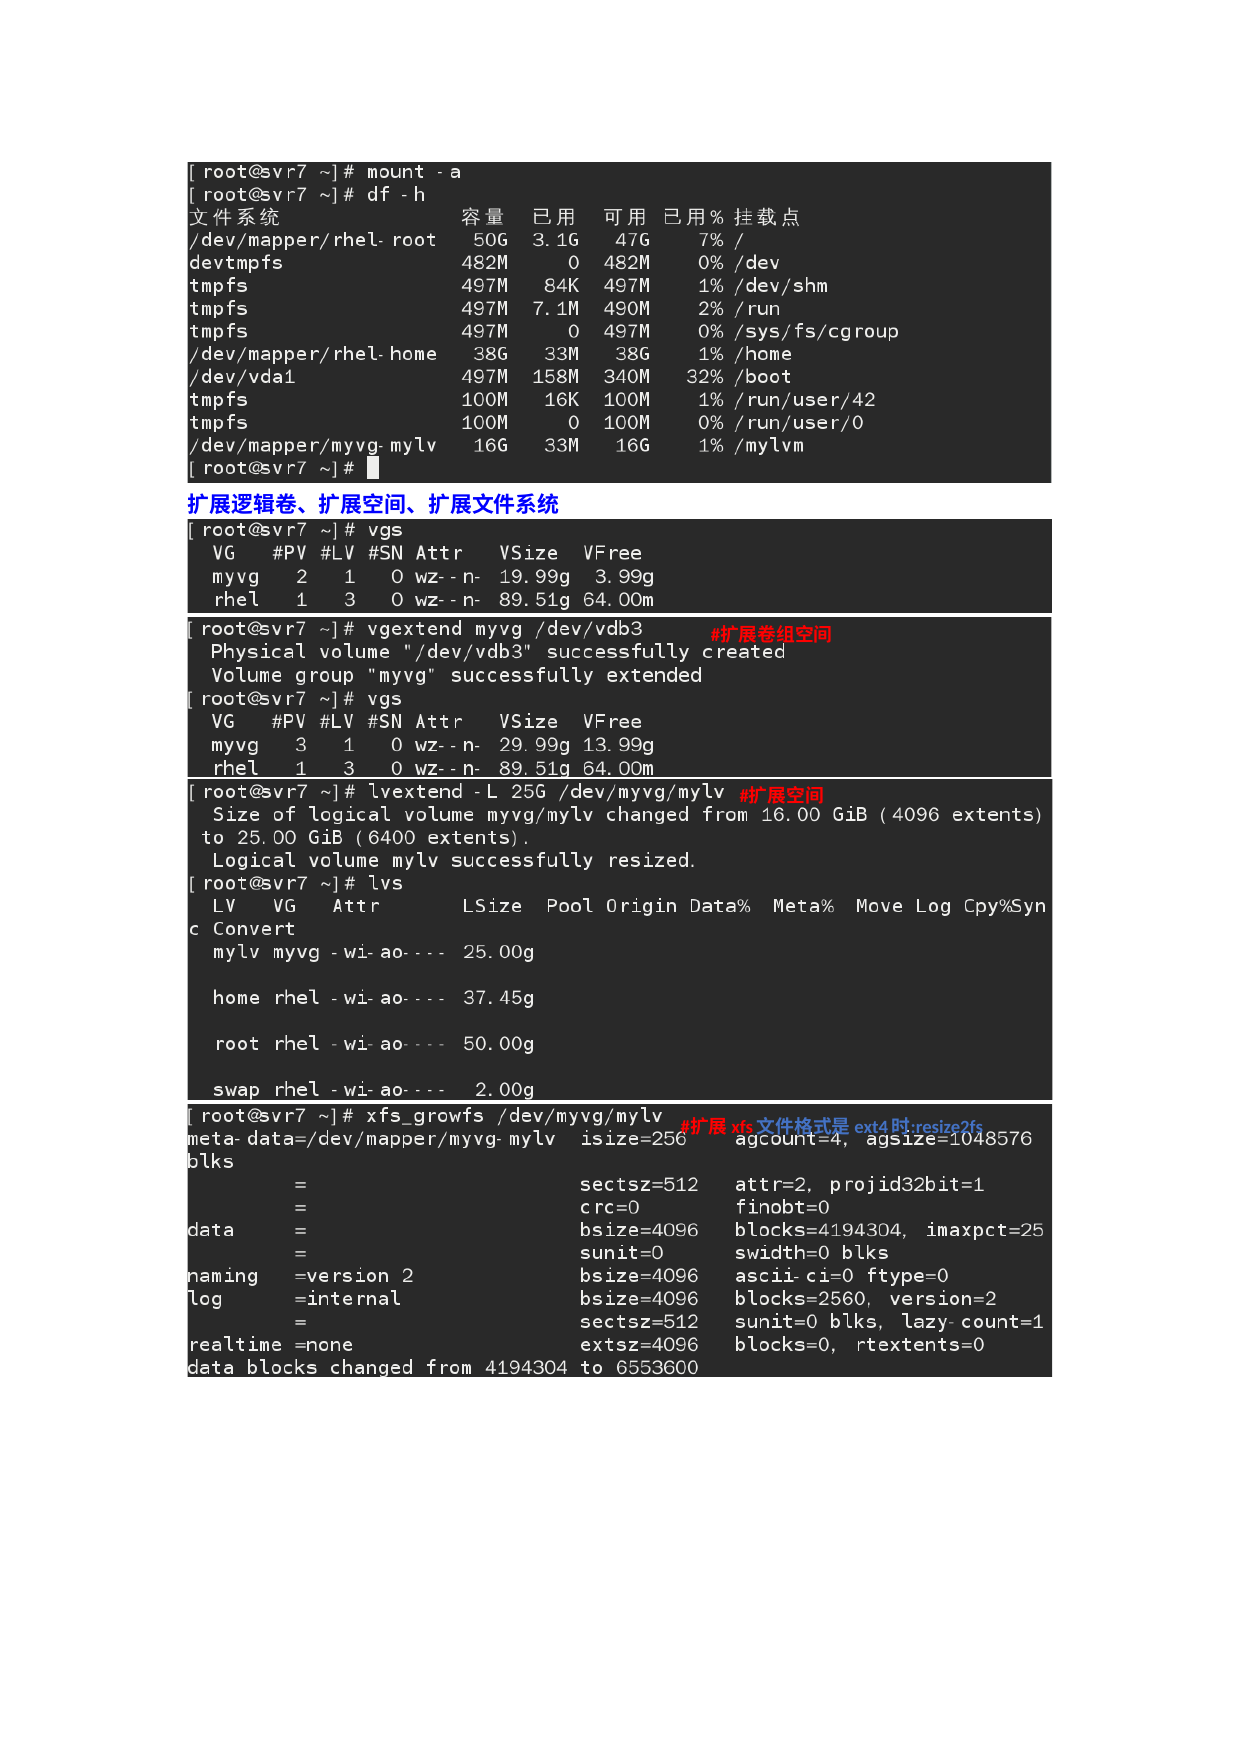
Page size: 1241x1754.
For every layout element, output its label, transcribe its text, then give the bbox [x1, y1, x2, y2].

picture [187, 519, 1052, 613]
picture [187, 162, 1052, 483]
picture [187, 617, 1052, 777]
picture [187, 1104, 1053, 1377]
picture [187, 779, 1053, 1100]
text 扩展逻辑卷、扩展空间、扩展文件系统 [187, 487, 1053, 519]
